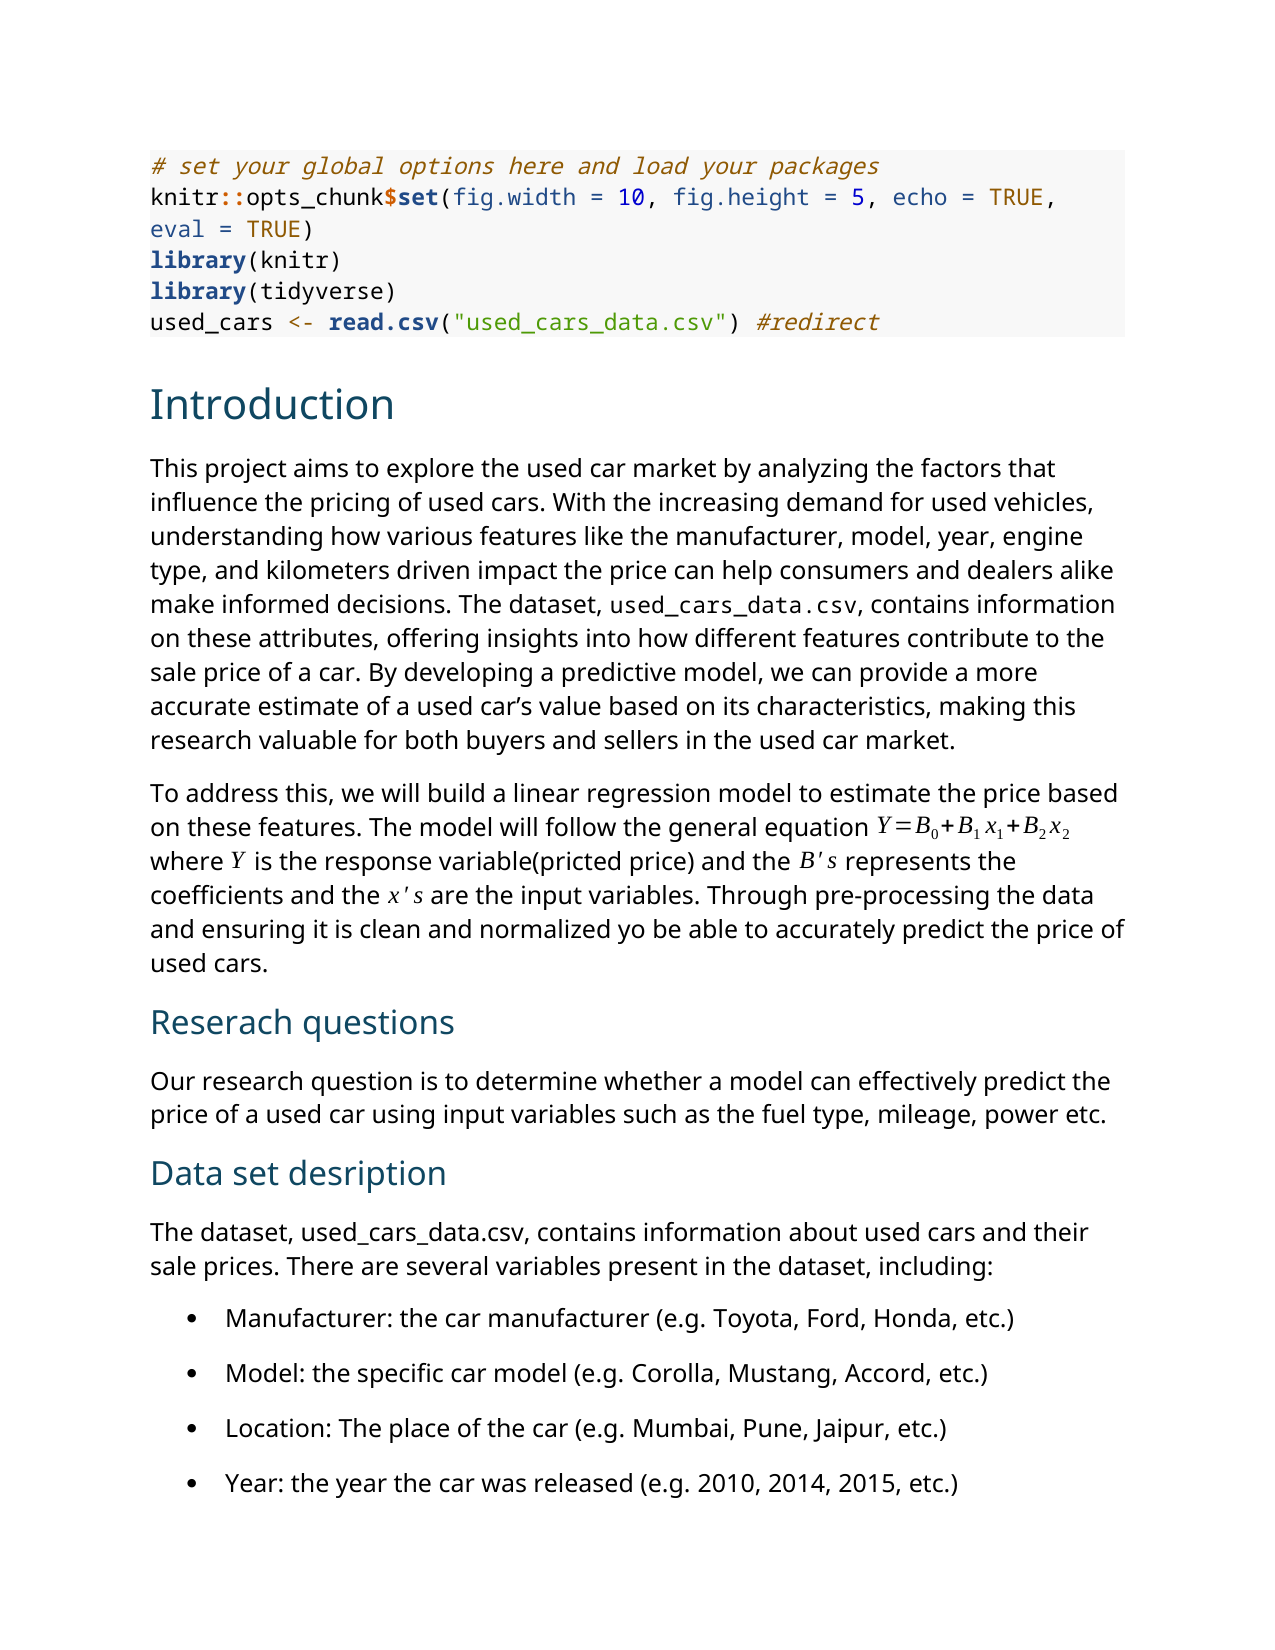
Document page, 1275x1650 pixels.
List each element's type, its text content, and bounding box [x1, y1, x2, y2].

text The dataset, used_cars_data.csv, contains information about used cars and their sale prices. There are several variables present in the dataset, including: [150, 1214, 1125, 1282]
text To address this, we will build a linear regression model to estimate the price based on these features. The model will follow the general equation where is the response variable(pricted price) and the represents the coefficients and the are the input variables. Through pre-processing the data and ensuring it is clean and normalized yo be able to accurately predict the price of used cars. [150, 776, 1125, 980]
text This project aims to explore the used car market by analyzing the factors that influence the pricing of used cars. With the increasing demand for used vehicles, understanding how various features like the manufacturer, model, year, engine type, and kilometers driven impact the price can help consumers and dealers alike make informed decisions. The dataset, used_cars_data.csv, contains information on these attributes, offering insights into how different features contribute to the sale price of a car. By developing a predictive model, we can provide a more accurate estimate of a used car’s value based on its characteristics, making this research valuable for both buyers and sellers in the used car market. [150, 451, 1125, 757]
list Model: the specific car model (e.g. Corolla, Mustang, Accord, etc.) [187, 1356, 1125, 1390]
subtitle Introduction [150, 375, 1125, 432]
text Our research question is to determine whether a model can effectively predict the price of a used car using input variables such as the fuel type, mileage, power etc. [150, 1063, 1125, 1131]
list Manufacturer: the car manufacturer (e.g. Toyota, Ford, Honda, etc.) [187, 1301, 1125, 1335]
list Year: the year the car was released (e.g. 2010, 2014, 2015, etc.) [187, 1466, 1125, 1500]
subtitle Reserach questions [150, 999, 1125, 1044]
subtitle Data set desription [150, 1150, 1125, 1195]
text # set your global options here and load your packages knitr::opts_chunk$set(fig.width = 10, fig.height = 5, echo = TRUE, eval = TRUE) library(knitr) library(tidyverse) used_cars <- read.csv("used_cars_data.csv") #redirect [150, 150, 1125, 337]
list Location: The place of the car (e.g. Mumbai, Pune, Jaipur, etc.) [187, 1411, 1125, 1445]
